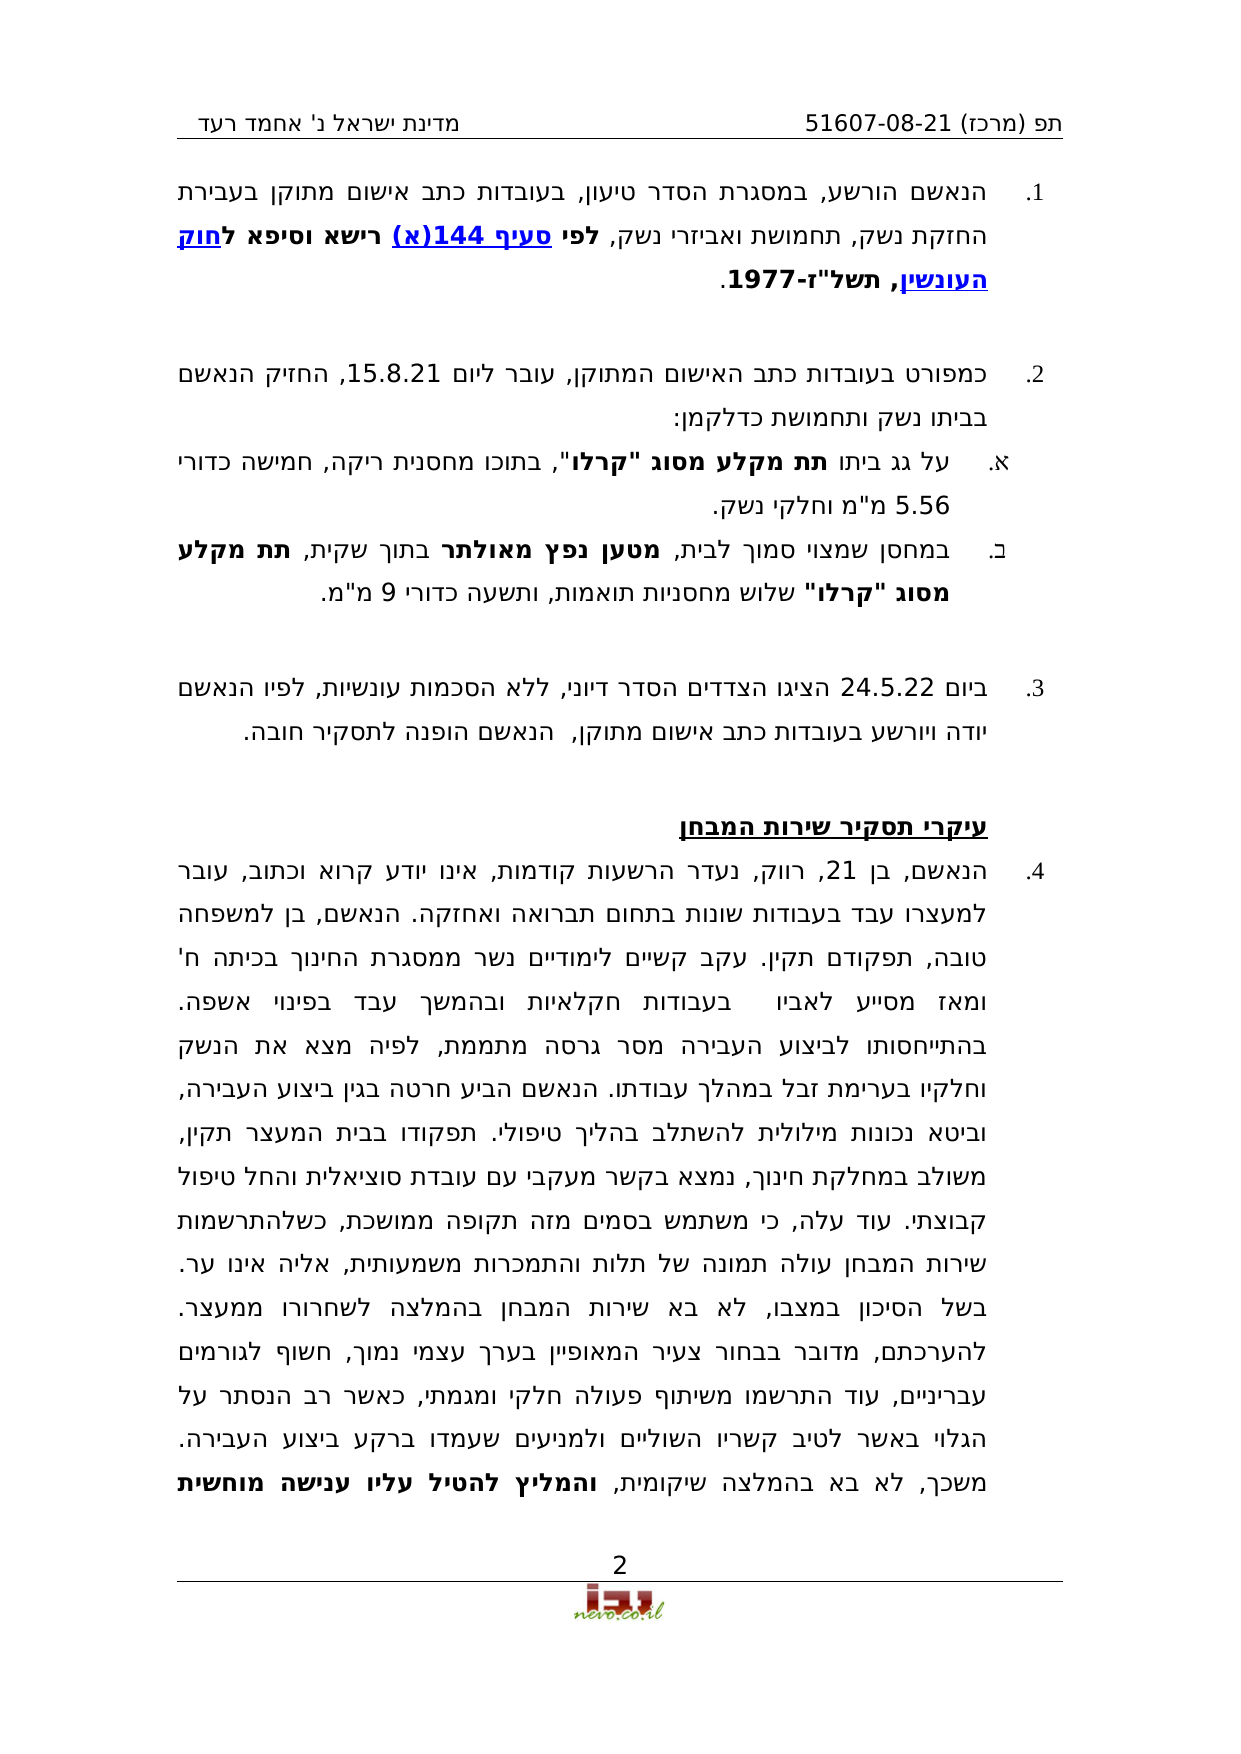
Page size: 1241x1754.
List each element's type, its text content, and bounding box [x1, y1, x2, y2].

list הנאשם הורשע, במסגרת הסדר טיעון, בעובדות כתב אישום מתוקן בעבירת החזקת נשק, תחמושת ואביזרי נשק, לפי סעיף 144(א) רישא וסיפא לחוק העונשין, תשל"ז-1977. [177, 177, 1026, 294]
list על גג ביתו תת מקלע מסוג "קרלו", בתוכו מחסנית ריקה, חמישה כדורי 5.56 מ"מ וחלקי נשק. [177, 447, 988, 520]
list במחסן שמצוי סמוך לבית, מטען נפץ מאולתר בתוך שקית, תת מקלע מסוג "קרלו" שלוש מחסניות תואמות, ותשעה כדורי 9 מ"מ. [177, 535, 988, 608]
list כמפורט בעובדות כתב האישום המתוקן, עובר ליום 15.8.21, החזיק הנאשם בביתו נשק ותחמושת כדלקמן: [177, 359, 1026, 433]
list עיקרי תסקיר שירות המבחן [177, 812, 988, 841]
list ביום 24.5.22 הציגו הצדדים הסדר דיוני, ללא הסכמות עונשיות, לפיו הנאשם יודה ויורשע בעובדות כתב אישום מתוקן, הנאשם הופנה לתסקיר חובה. [177, 673, 1026, 746]
picture [574, 1583, 666, 1621]
